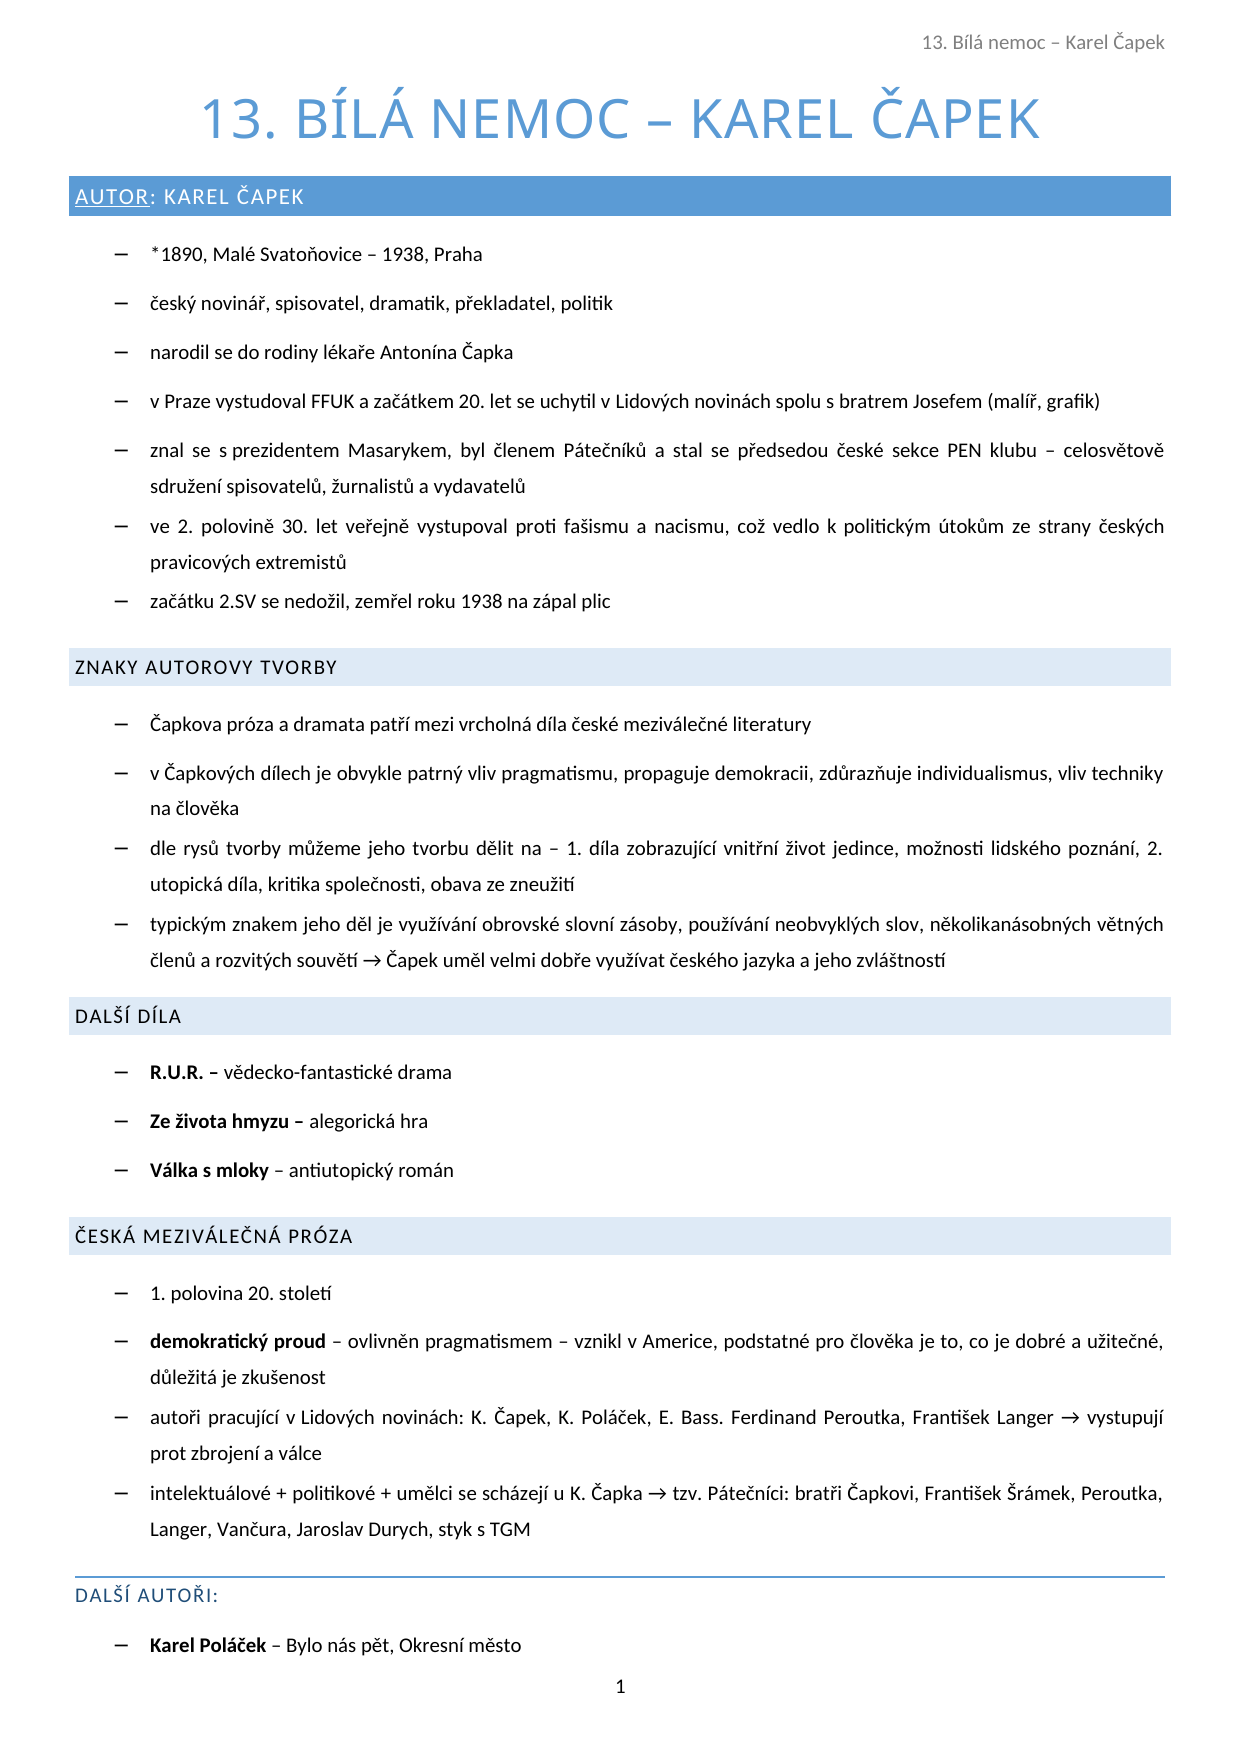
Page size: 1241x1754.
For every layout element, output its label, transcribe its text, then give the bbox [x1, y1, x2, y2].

list 1. polovina 20. století [112, 1269, 1165, 1312]
list Čapkova próza a dramata patří mezi vrcholná díla české meziválečné literatury [112, 700, 1165, 743]
list autoři pracující v Lidových novinách: K. Čapek, K. Poláček, E. Bass. Ferdinand Peroutka, František Langer → vystupují prot zbrojení a válce [112, 1394, 1165, 1466]
list intelektuálové + politikové + umělci se scházejí u K. Čapka → tzv. Pátečníci: bratři Čapkovi, František Šrámek, Peroutka, Langer, Vančura, Jaroslav Durych, styk s TGM [112, 1469, 1165, 1541]
title 13. bílá nemoc – Karel čapek [75, 80, 1165, 154]
list Válka s mloky – antiutopický román [112, 1147, 1165, 1190]
list dle rysů tvorby můžeme jeho tvorbu dělit na – 1. díla zobrazující vnitřní život jedince, možnosti lidského poznání, 2. utopická díla, kritika společnosti, obava ze zneužití [112, 825, 1165, 897]
list demokratický proud – ovlivněn pragmatismem – vznikl v Americe, podstatné pro člověka je to, co je dobré a užitečné, důležitá je zkušenost [112, 1318, 1165, 1390]
list v Praze vystudoval FFUK a začátkem 20. let se uchytil v Lidových novinách spolu s bratrem Josefem (malíř, grafik) [112, 378, 1165, 421]
subtitle česká meziválečná próza [75, 1223, 1165, 1249]
list narodil se do rodiny lékaře Antonína Čapka [112, 329, 1165, 371]
list znal se s prezidentem Masarykem, byl členem Pátečníků a stal se předsedou české sekce PEN klubu – celosvětově sdružení spisovatelů, žurnalistů a vydavatelů [112, 427, 1165, 499]
list začátku 2.SV se nedožil, zemřel roku 1938 na zápal plic [112, 578, 1165, 621]
list *1890, Malé Svatoňovice – 1938, Praha [112, 231, 1165, 273]
subtitle další autoři: [75, 1578, 1165, 1607]
subtitle další díla [75, 1003, 1165, 1028]
list typickým znakem jeho děl je využívání obrovské slovní zásoby, používání neobvyklých slov, několikanásobných větných členů a rozvitých souvětí → Čapek uměl velmi dobře využívat českého jazyka a jeho zvláštností [112, 900, 1165, 972]
list český novinář, spisovatel, dramatik, překladatel, politik [112, 280, 1165, 322]
list v Čapkových dílech je obvykle patrný vliv pragmatismu, propaguje demokracii, zdůrazňuje individualismus, vliv techniky na člověka [112, 749, 1165, 821]
subtitle Autor: Karel Čapek [75, 182, 1165, 210]
subtitle znaky autorovy tvorby [75, 654, 1165, 680]
list Ze života hmyzu – alegorická hra [112, 1098, 1165, 1141]
list Karel Poláček – Bylo nás pět, Okresní město [112, 1622, 1165, 1664]
list R.U.R. – vědecko-fantastické drama [112, 1049, 1165, 1092]
list ve 2. polovině 30. let veřejně vystupoval proti fašismu a nacismu, což vedlo k politickým útokům ze strany českých pravicových extremistů [112, 502, 1165, 574]
